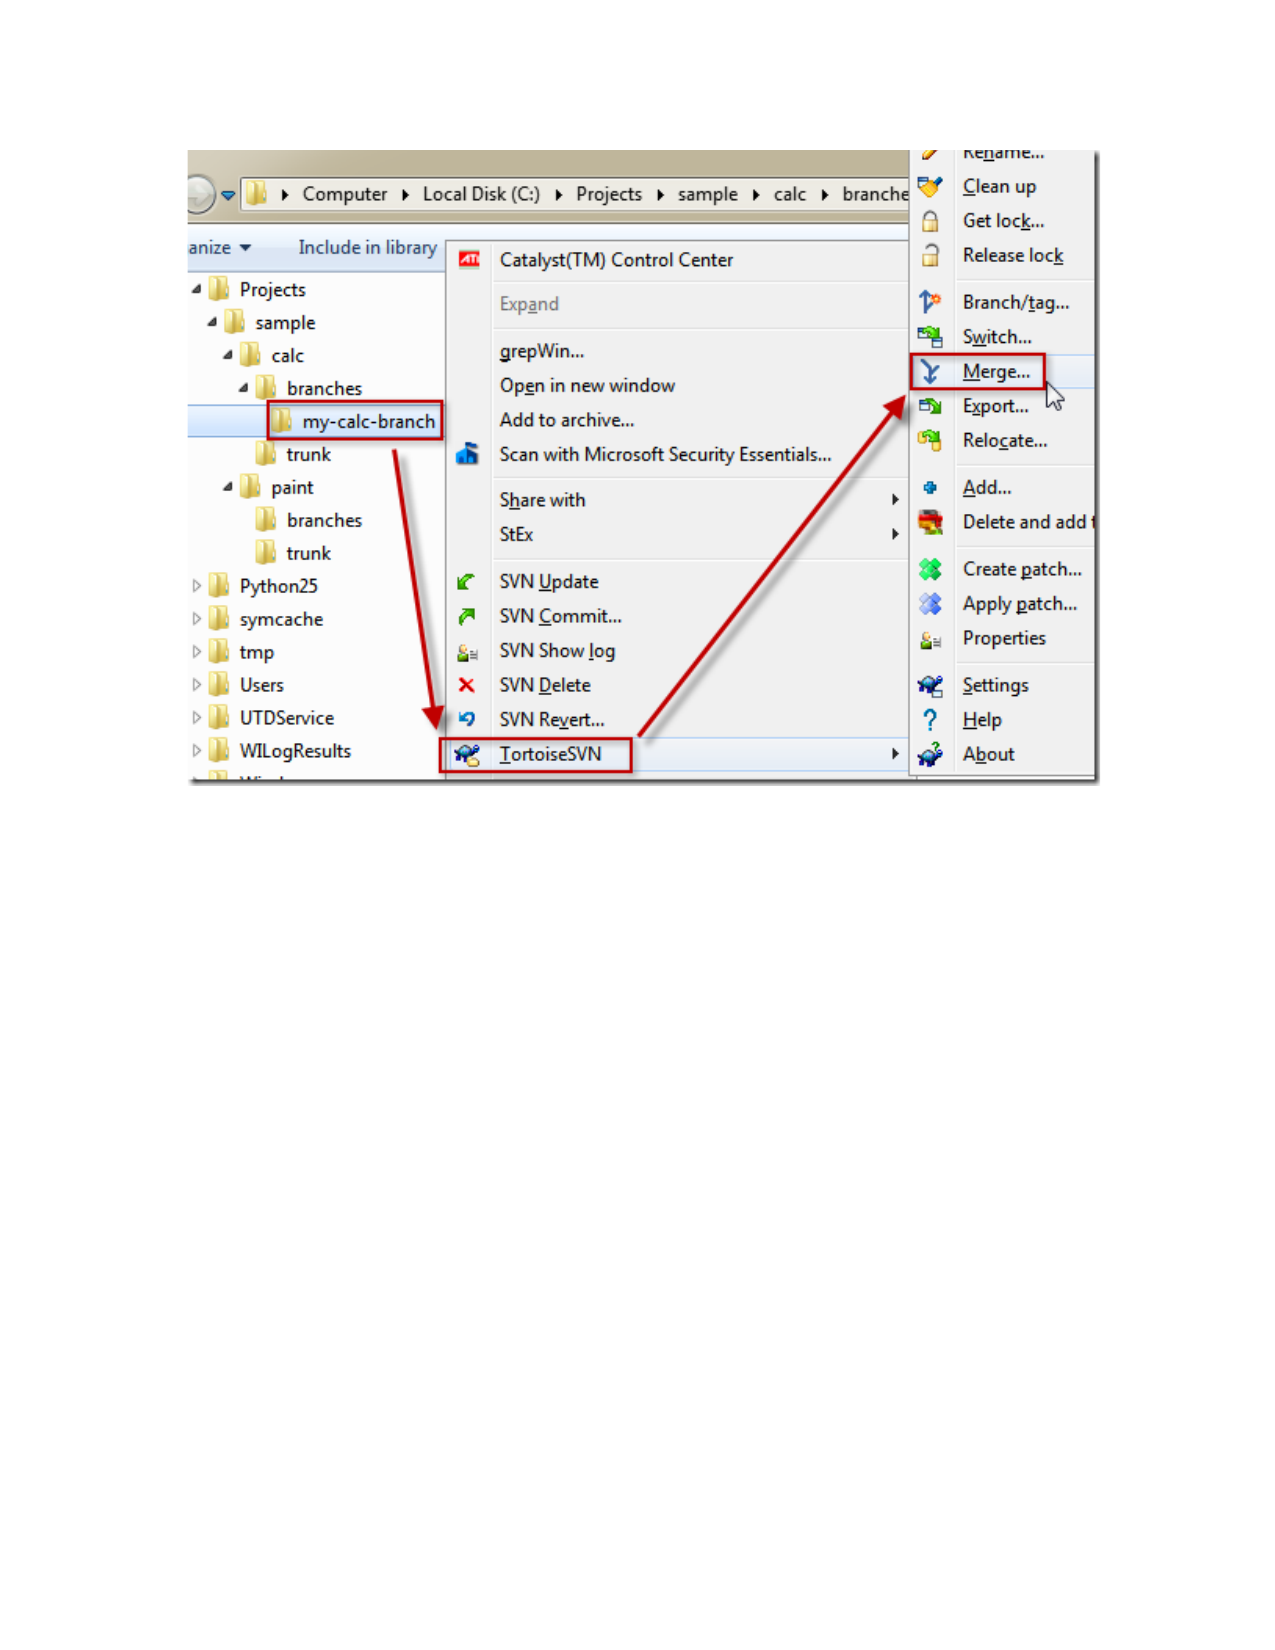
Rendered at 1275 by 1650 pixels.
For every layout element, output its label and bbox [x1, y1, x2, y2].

picture [187, 150, 1100, 786]
